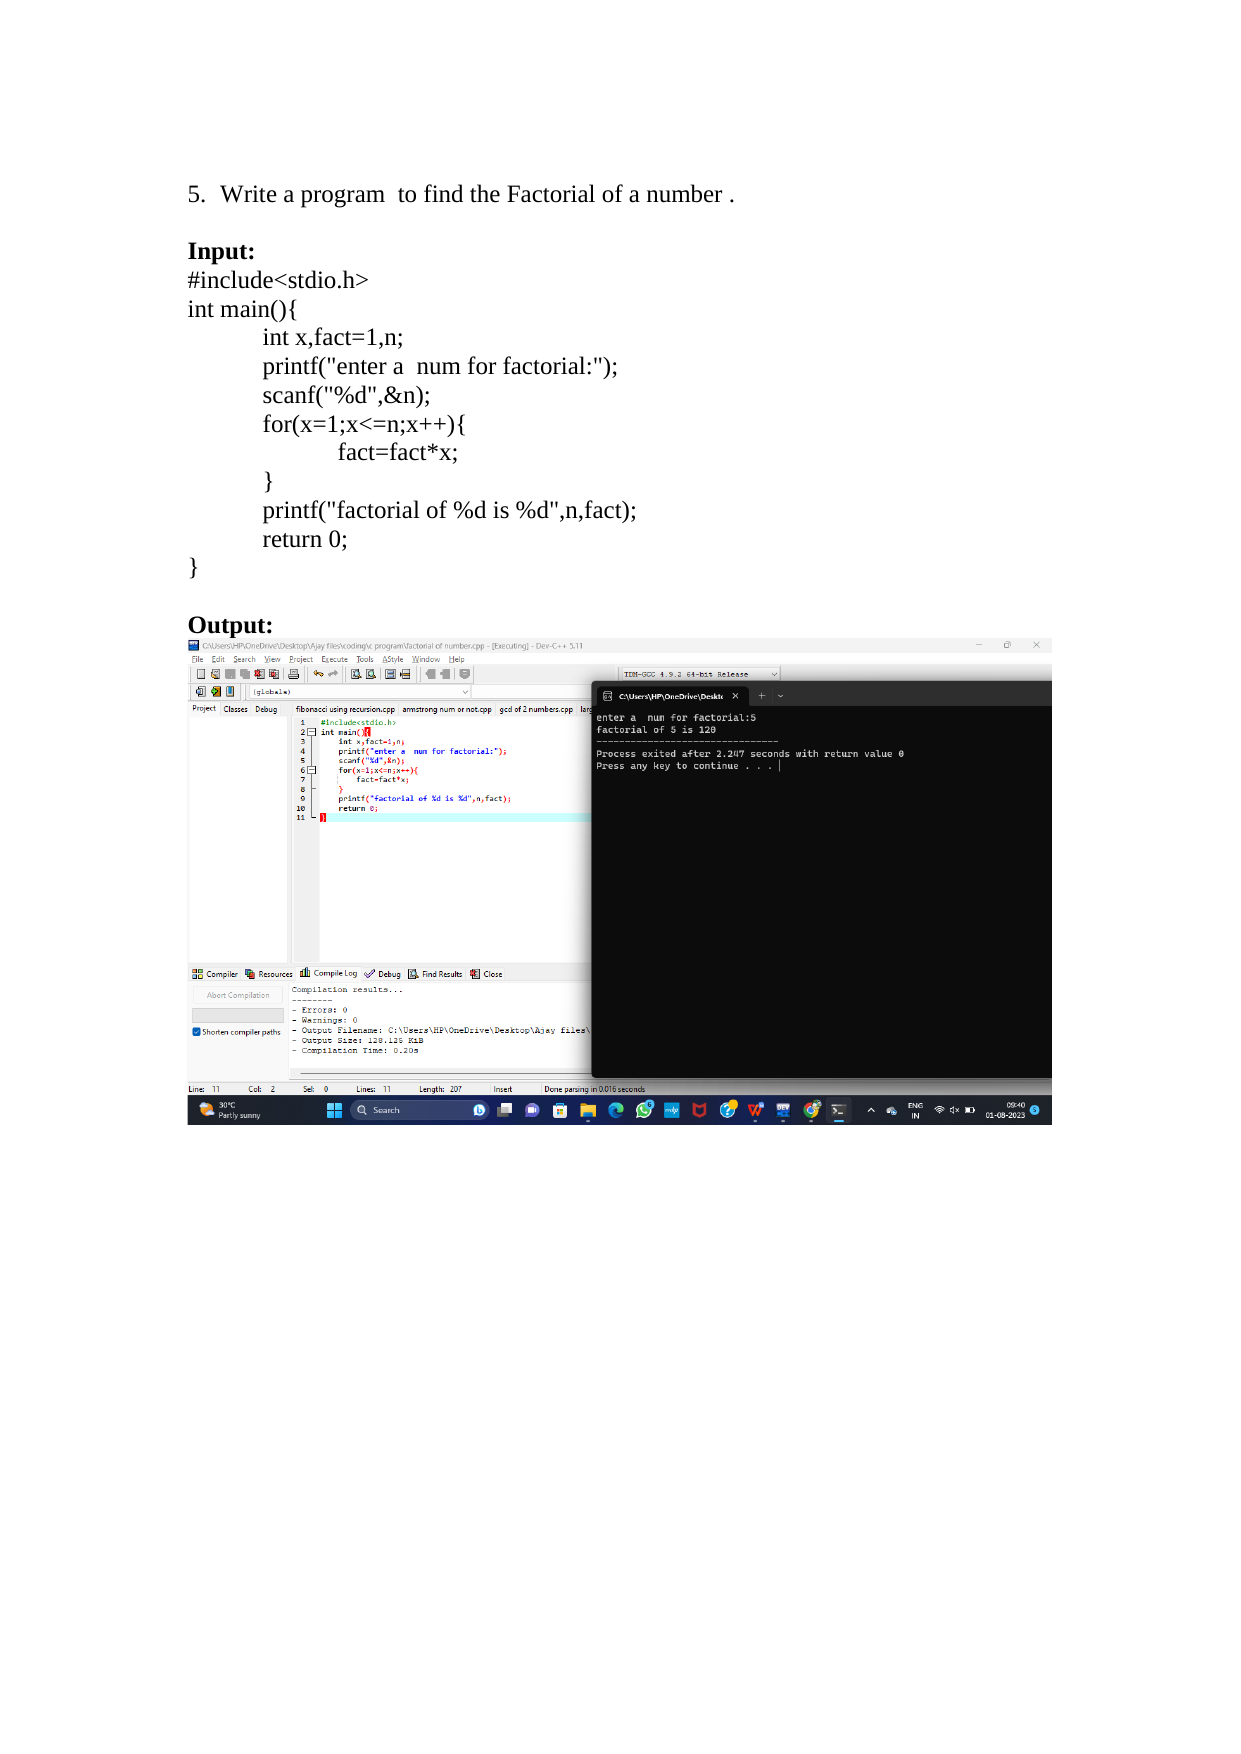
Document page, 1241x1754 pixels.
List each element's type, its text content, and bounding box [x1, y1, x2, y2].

list fact=fact*x; [187, 437, 1053, 466]
list return 0; [187, 524, 1053, 552]
list int x,fact=1,n; [187, 322, 1053, 351]
list Input: [187, 236, 1053, 265]
picture [187, 638, 1052, 1125]
list Output: [187, 610, 1053, 639]
list scanf("%d",&n); [187, 380, 1053, 409]
list } [187, 466, 1053, 495]
list } [187, 552, 1053, 581]
list printf("factorial of %d is %d",n,fact); [187, 495, 1053, 524]
list for(x=1;x<=n;x++){ [187, 409, 1053, 437]
list printf("enter a num for factorial:"); [187, 351, 1053, 380]
list #include<stdio.h> [187, 265, 1053, 294]
list int main(){ [187, 294, 1053, 322]
list Write a program to find the Factorial of a number . [187, 179, 1053, 207]
